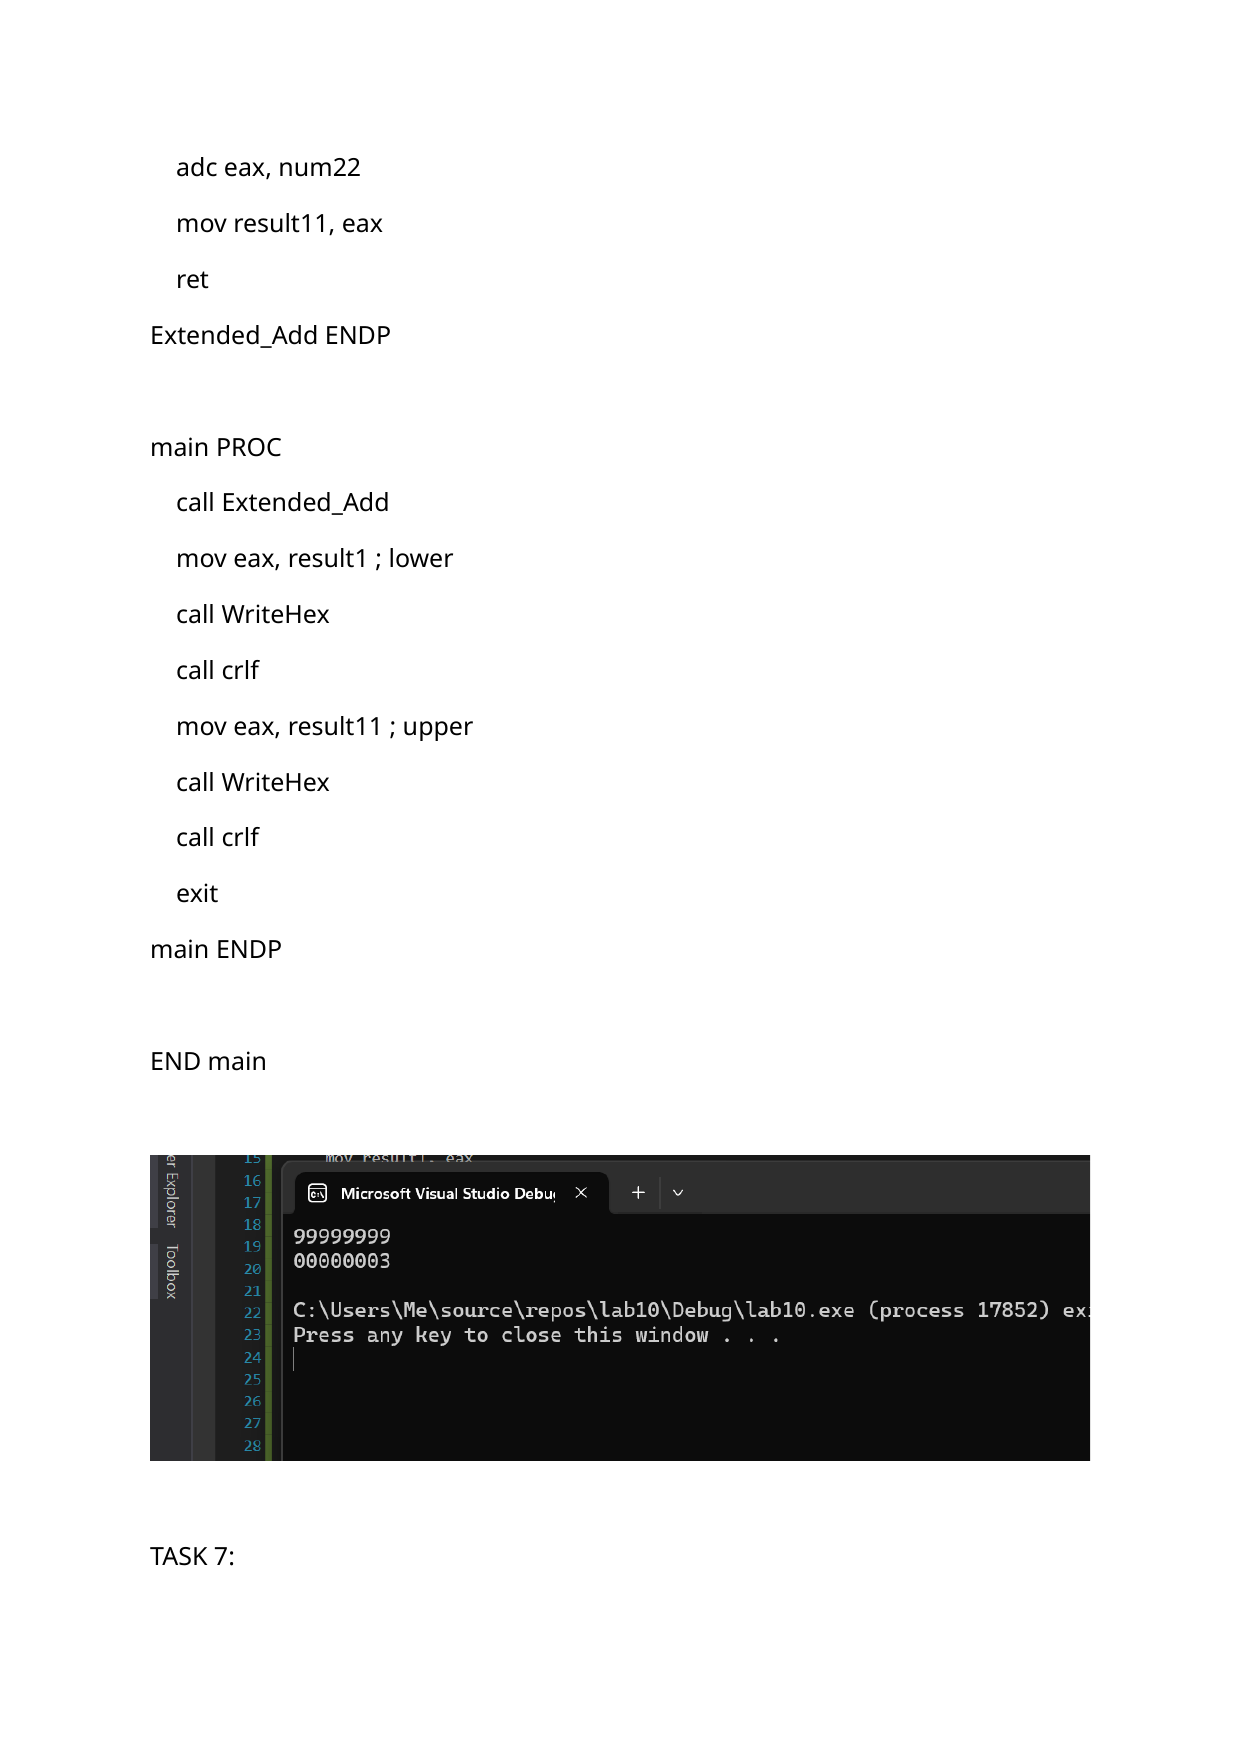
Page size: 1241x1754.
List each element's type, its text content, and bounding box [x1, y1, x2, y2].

text Extended_Add ENDP [150, 317, 1090, 352]
text call Extended_Add [150, 485, 1090, 519]
text main ENDP [150, 932, 1090, 966]
picture [150, 1155, 1091, 1461]
text mov result11, eax [150, 206, 1090, 240]
text mov eax, result1 ; lower [150, 541, 1090, 575]
text TASK 7: [150, 1538, 1090, 1572]
text call crlf [150, 652, 1090, 687]
text exit [150, 876, 1090, 910]
text adc eax, num22 [150, 150, 1090, 184]
text ret [150, 262, 1090, 296]
text call WriteHex [150, 597, 1090, 631]
text call WriteHex [150, 764, 1090, 798]
text call crlf [150, 820, 1090, 854]
text END main [150, 1043, 1090, 1077]
text main PROC [150, 429, 1090, 463]
text mov eax, result11 ; upper [150, 708, 1090, 742]
